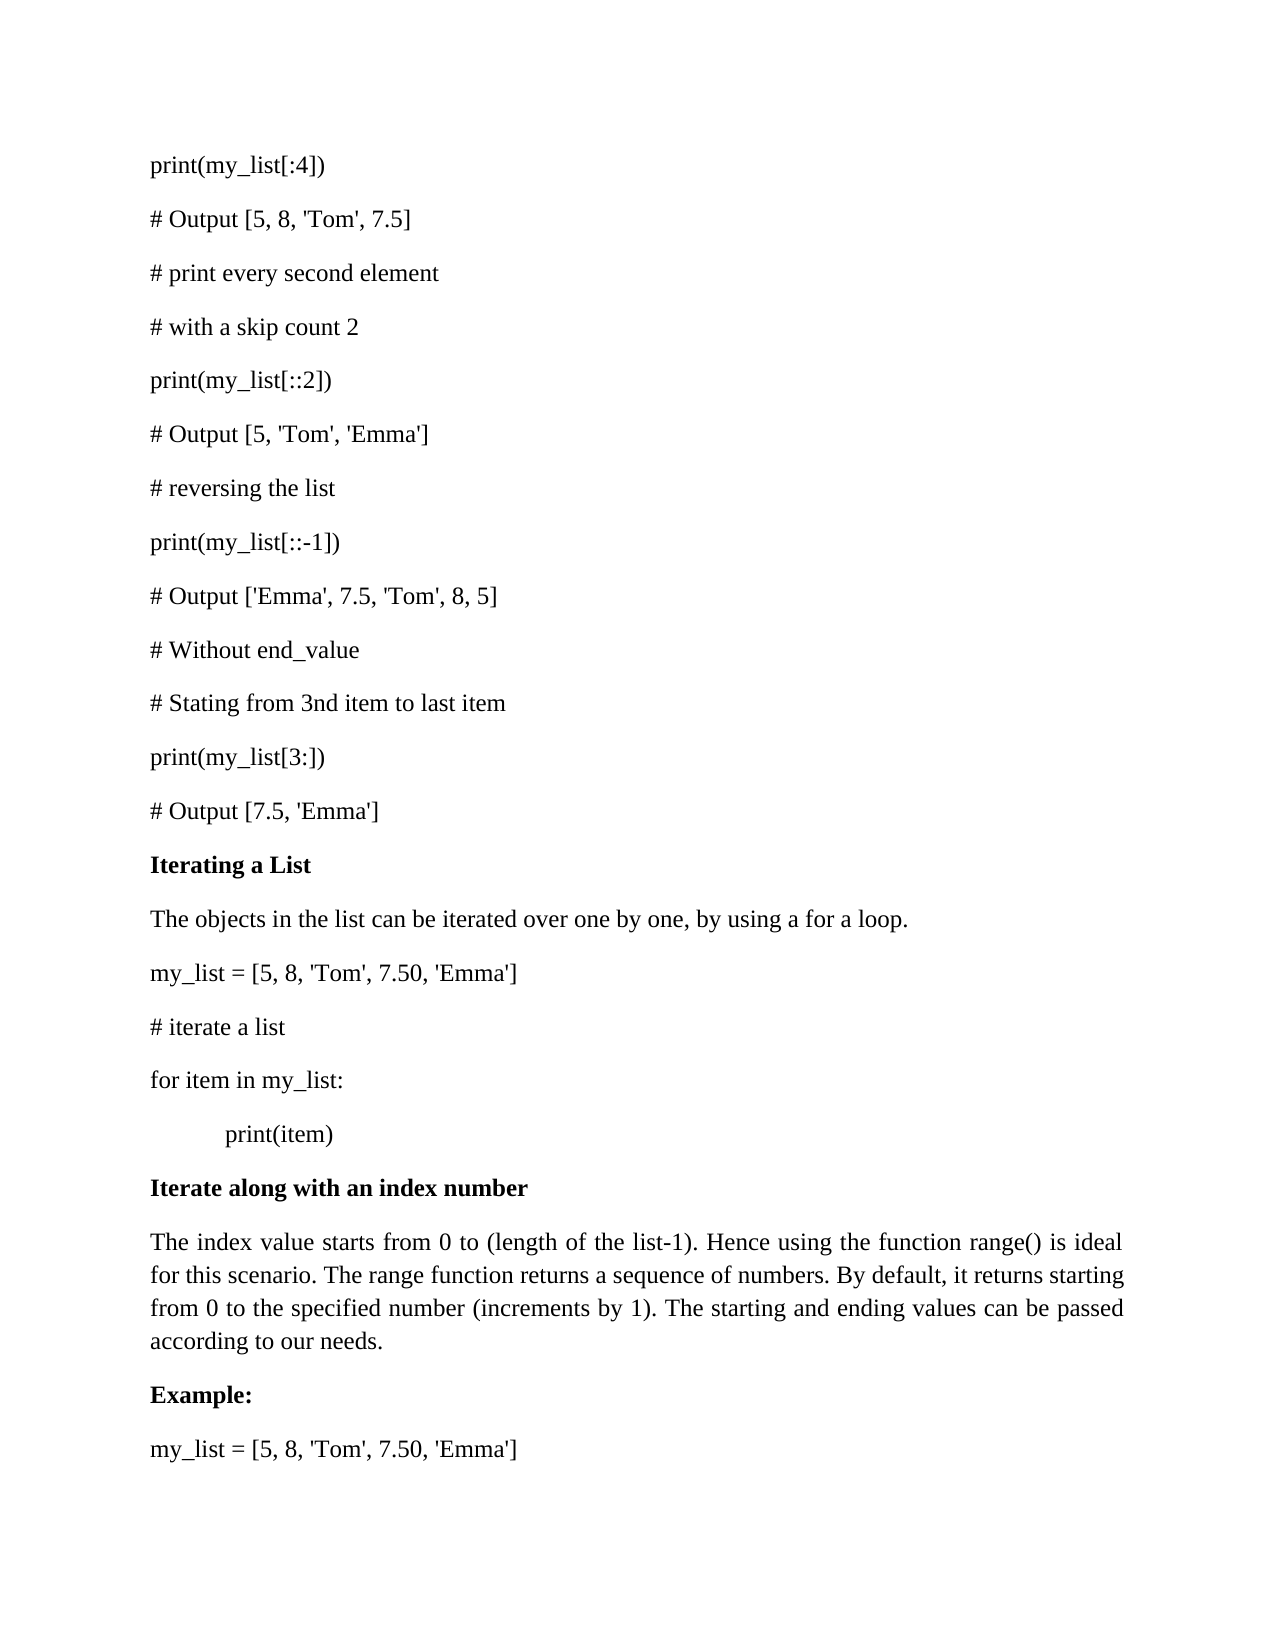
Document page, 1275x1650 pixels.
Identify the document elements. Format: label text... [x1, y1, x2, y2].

text print(my_list[:4]) [150, 150, 1125, 179]
text my_list = [5, 8, 'Tom', 7.50, 'Emma'] [150, 1434, 1125, 1463]
text print(my_list[::-1]) [150, 527, 1125, 556]
text The index value starts from 0 to (length of the list-1). Hence using the function range() is ideal for this scenario. The range function returns a sequence of numbers. By default, it returns starting from 0 to the specified number (increments by 1). The starting and ending values can be passed according to our needs. [150, 1227, 1125, 1355]
text # Output [5, 8, 'Tom', 7.5] [150, 204, 1125, 233]
text # print every second element [150, 258, 1125, 286]
text my_list = [5, 8, 'Tom', 7.50, 'Emma'] [150, 958, 1125, 987]
text # Output [5, 'Tom', 'Emma'] [150, 419, 1125, 448]
text print(item) [150, 1119, 1125, 1148]
text # Without end_value [150, 635, 1125, 663]
text The objects in the list can be iterated over one by one, by using a for a loop. [150, 904, 1125, 933]
text # reversing the list [150, 473, 1125, 502]
text # iterate a list [150, 1012, 1125, 1040]
text print(my_list[3:]) [150, 742, 1125, 771]
text # Output [7.5, 'Emma'] [150, 796, 1125, 825]
text Iterating a List [150, 850, 1125, 879]
text print(my_list[::2]) [150, 365, 1125, 394]
text # with a skip count 2 [150, 312, 1125, 340]
text Iterate along with an index number [150, 1173, 1125, 1202]
text Example: [150, 1380, 1125, 1409]
text # Output ['Emma', 7.5, 'Tom', 8, 5] [150, 581, 1125, 609]
text # Stating from 3nd item to last item [150, 688, 1125, 717]
text for item in my_list: [150, 1066, 1125, 1094]
